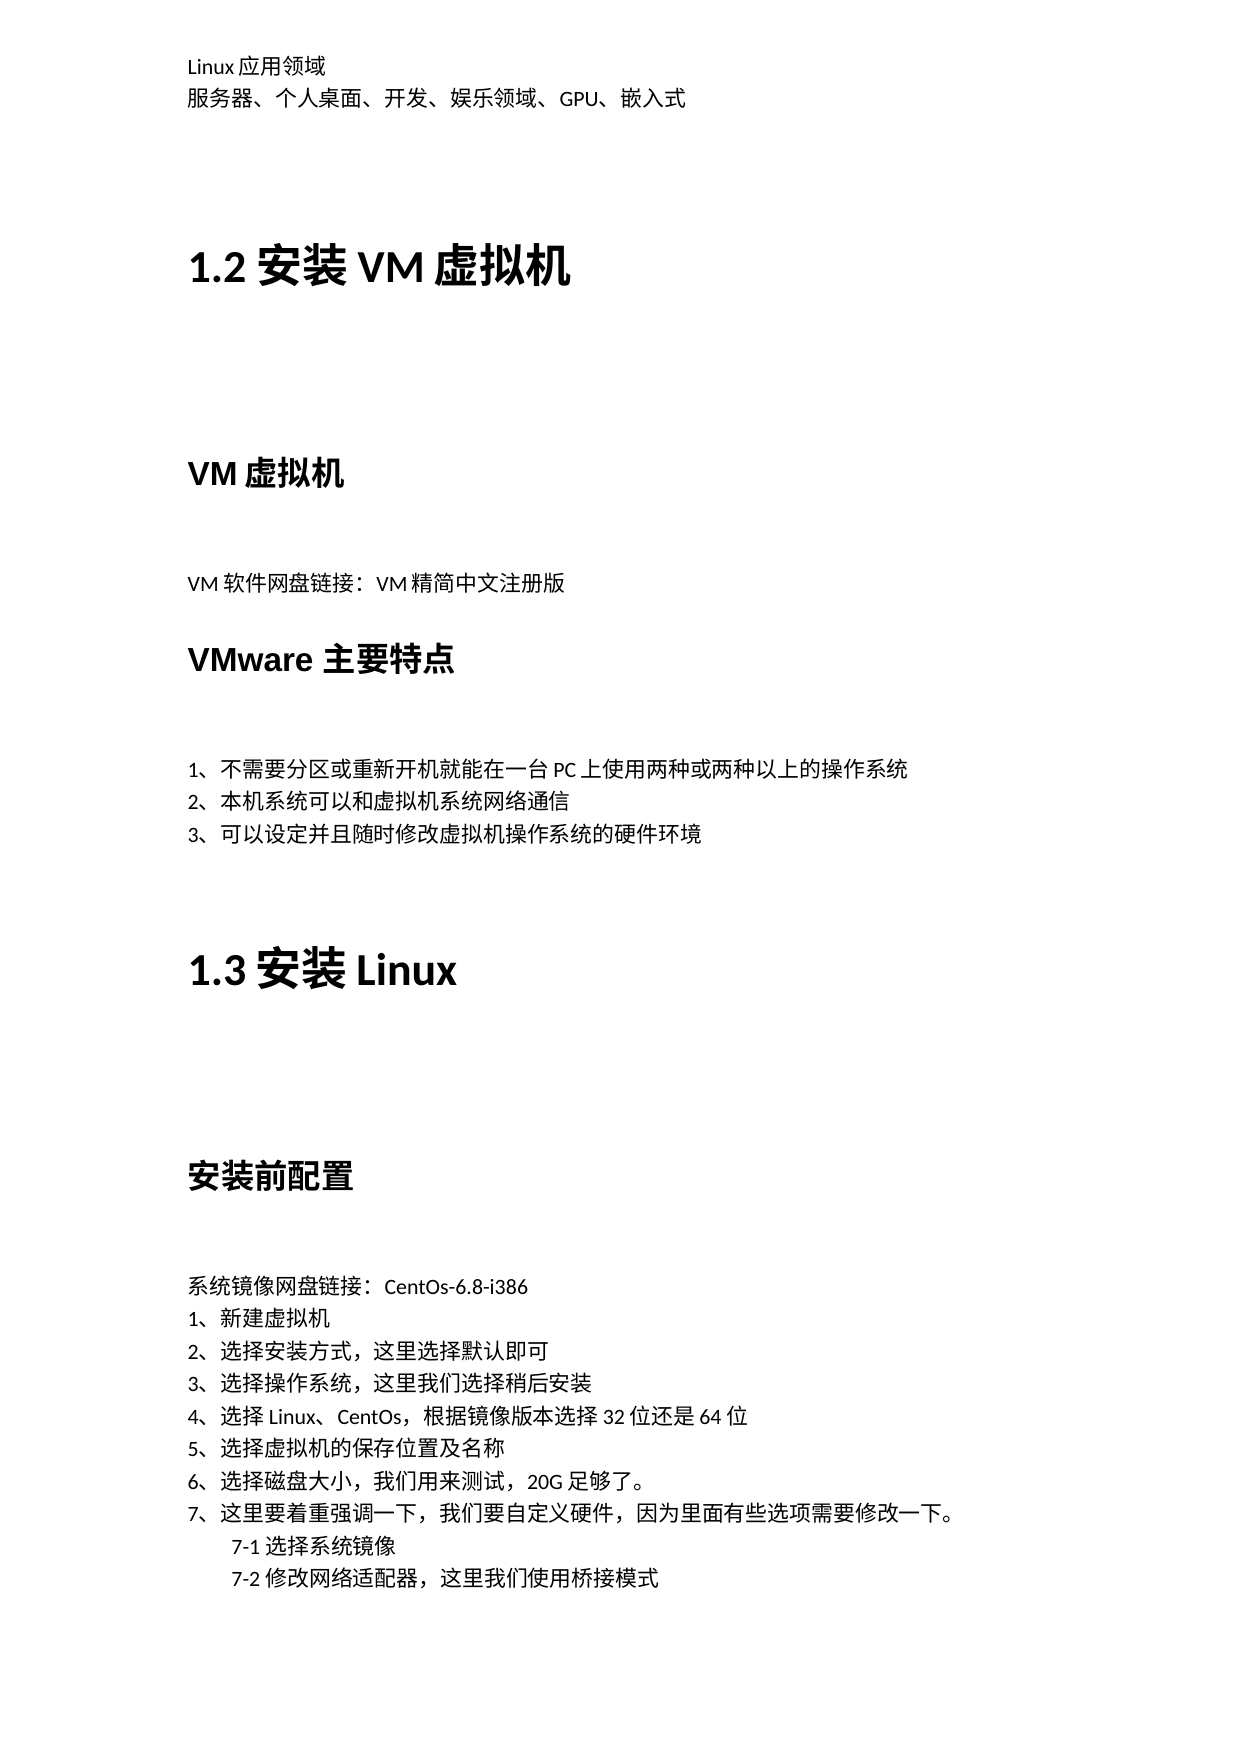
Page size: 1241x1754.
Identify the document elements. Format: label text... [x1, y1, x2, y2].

list 选择安装方式，这里选择默认即可 [187, 1333, 1053, 1366]
list 选择磁盘大小，我们用来测试，20G足够了。 [187, 1463, 1053, 1496]
subtitle 安装前配置 [187, 1142, 1053, 1207]
list 7-2 修改网络适配器，这里我们使用桥接模式 [187, 1561, 1053, 1593]
list 服务器、个人桌面、开发、娱乐领域、GPU、嵌入式 [187, 81, 1053, 113]
list Linux应用领域 [187, 48, 1053, 81]
list 选择Linux、CentOs，根据镜像版本选择32位还是64位 [187, 1398, 1053, 1431]
list 系统镜像网盘链接：CentOs-6.8-i386 [187, 1268, 1053, 1301]
subtitle VMware 主要特点 [187, 625, 1053, 690]
list 新建虚拟机 [187, 1301, 1053, 1333]
list 可以设定并且随时修改虚拟机操作系统的硬件环境 [187, 816, 1053, 849]
list 这里要着重强调一下，我们要自定义硬件，因为里面有些选项需要修改一下。 [187, 1496, 1053, 1528]
list VM软件网盘链接：VM精简中文注册版 [187, 565, 1053, 598]
list 本机系统可以和虚拟机系统网络通信 [187, 784, 1053, 816]
subtitle VM虚拟机 [187, 438, 1053, 503]
list 7-1 选择系统镜像 [187, 1528, 1053, 1561]
subtitle 1.2 安装VM虚拟机 [187, 214, 1053, 311]
list 选择操作系统，这里我们选择稍后安装 [187, 1366, 1053, 1398]
list 不需要分区或重新开机就能在一台PC上使用两种或两种以上的操作系统 [187, 751, 1053, 784]
list 选择虚拟机的保存位置及名称 [187, 1431, 1053, 1463]
subtitle 1.3安装Linux [187, 917, 1053, 1014]
